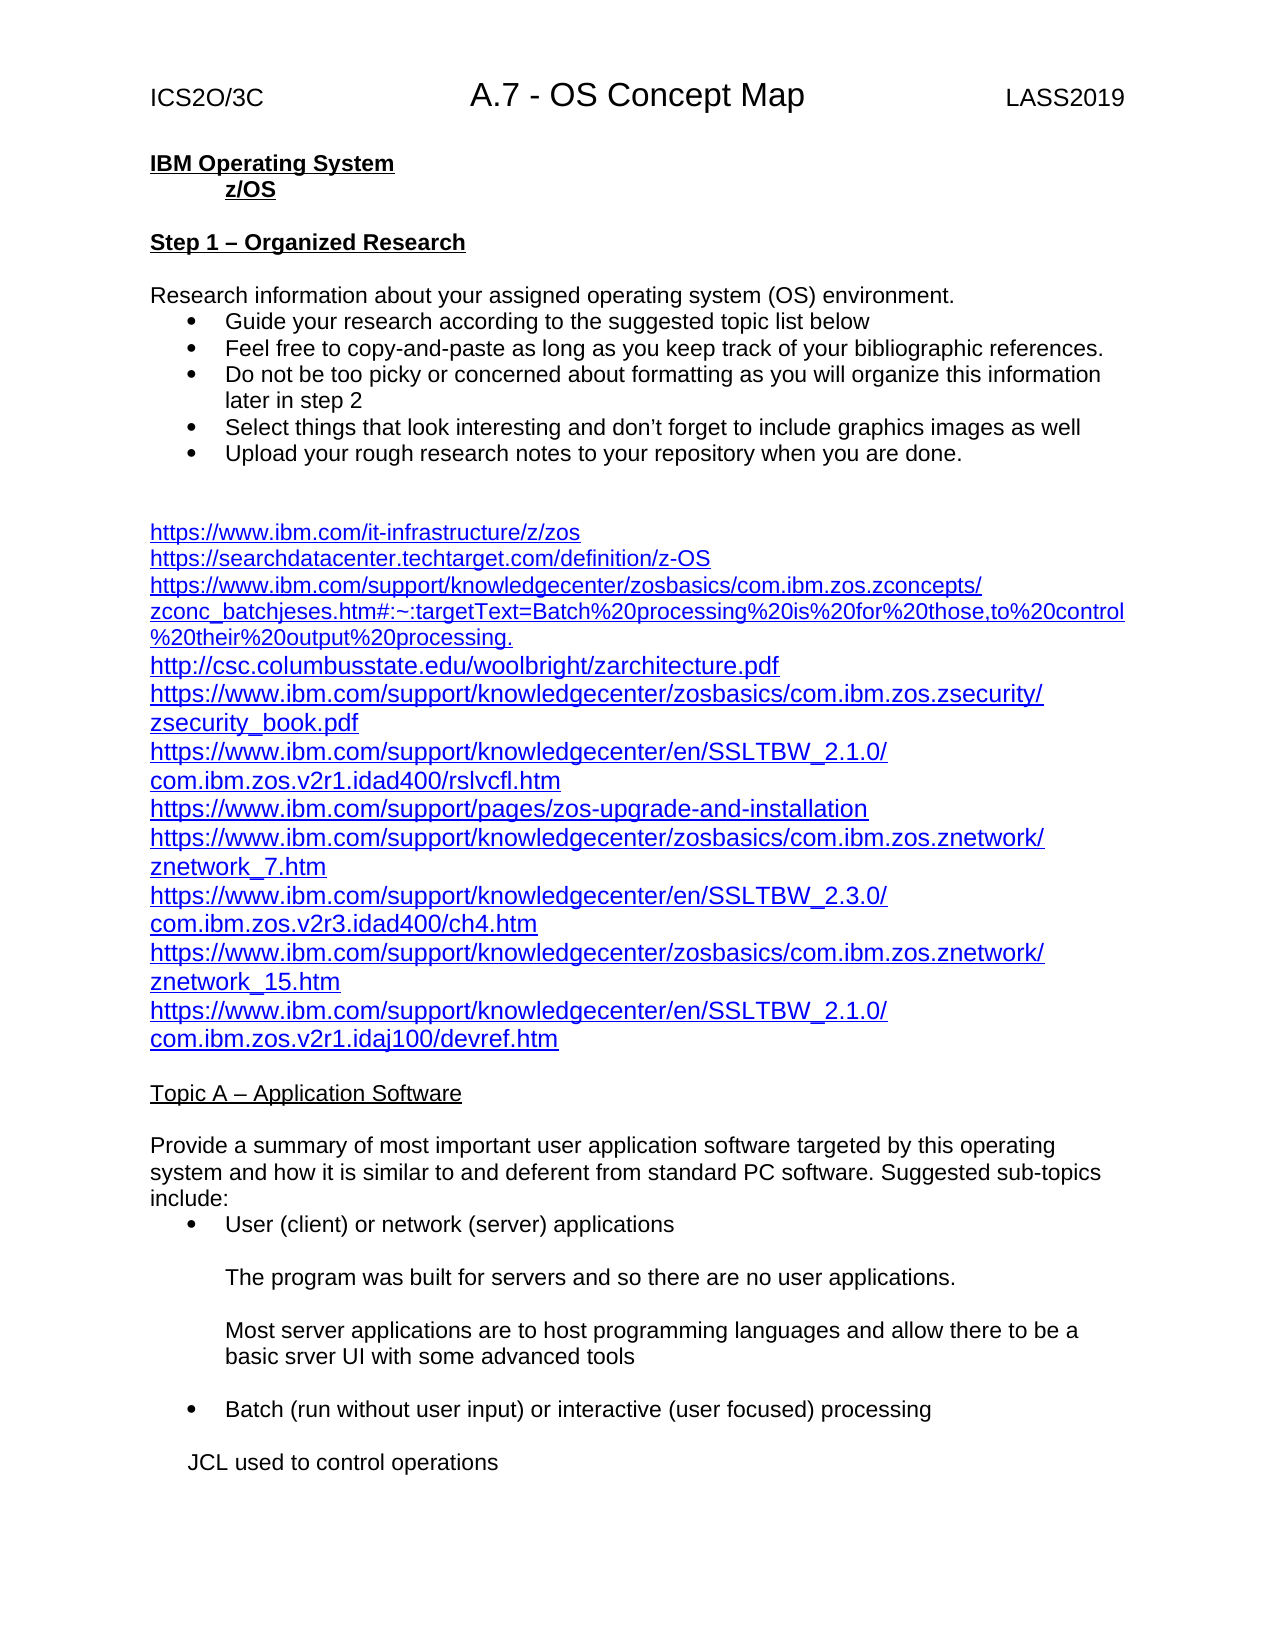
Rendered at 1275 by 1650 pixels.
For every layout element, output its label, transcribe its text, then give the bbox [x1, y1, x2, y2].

list Batch (run without user input) or interactive (user focused) processing [187, 1396, 1125, 1422]
list Upload your rough research notes to your repository when you are done. [187, 440, 1125, 466]
text https://www.ibm.com/support/knowledgecenter/en/SSLTBW_2.1.0/com.ibm.zos.v2r1.idaj100/devref.htm [150, 996, 1125, 1053]
list Do not be too picky or concerned about formatting as you will organize this information later in step 2 [187, 361, 1125, 413]
text https://www.ibm.com/support/knowledgecenter/zosbasics/com.ibm.zos.zconcepts/zconc_batchjeses.htm#:~:targetText=Batch%20processing%20is%20for%20those,to%20control%20their%20output%20processing. [150, 622, 1125, 651]
list Feel free to copy-and-paste as long as you keep track of your bibliographic references. [187, 334, 1125, 361]
text https://www.ibm.com/support/knowledgecenter/en/SSLTBW_2.1.0/com.ibm.zos.v2r1.idad400/rslvcfl.htm [150, 737, 1125, 794]
list Guide your research according to the suggested topic list below [187, 308, 1125, 334]
text Research information about your assigned operating system (OS) environment. [150, 282, 1125, 308]
text https://www.ibm.com/support/knowledgecenter/zosbasics/com.ibm.zos.znetwork/znetwork_7.htm [150, 823, 1125, 881]
text https://www.ibm.com/support/knowledgecenter/en/SSLTBW_2.3.0/com.ibm.zos.v2r3.idad400/ch4.htm [150, 881, 1125, 938]
text JCL used to control operations [187, 1448, 1125, 1475]
list User (client) or network (server) applications [187, 1211, 1125, 1238]
text Most server applications are to host programming languages and allow there to be a basic srver UI with some advanced tools [225, 1317, 1125, 1369]
text https://www.ibm.com/support/knowledgecenter/zosbasics/com.ibm.zos.znetwork/znetwork_15.htm [150, 938, 1125, 996]
text https://www.ibm.com/support/pages/zos-upgrade-and-installation [150, 794, 1125, 823]
text Step 1 – Organized Research [150, 229, 1125, 255]
text The program was built for servers and so there are no user applications. [225, 1264, 1125, 1290]
text https://www.ibm.com/support/knowledgecenter/zosbasics/com.ibm.zos.zsecurity/zsecurity_book.pdf [150, 679, 1125, 737]
text http://csc.columbusstate.edu/woolbright/zarchitecture.pdf [150, 651, 1125, 679]
text https://www.ibm.com/support/knowledgecenter/zosbasics/com.ibm.zos.zconcepts/zconc_batchjeses.htm#:~:targetText=Batch%20processing%20is%20for%20those,to%20control%20their%20output%20processing. [150, 572, 1125, 621]
text Provide a summary of most important user application software targeted by this operating system and how it is similar to and deferent from standard PC software. Suggested sub-topics include: [150, 1132, 1125, 1211]
list Select things that look interesting and don’t forget to include graphics images as well [187, 413, 1125, 440]
text IBM Operating System [150, 150, 1125, 176]
text z/OS [150, 176, 1125, 203]
text https://www.ibm.com/it-infrastructure/z/zos [150, 493, 1125, 545]
text Topic A – Application Software [150, 1079, 1125, 1106]
text https://searchdatacenter.techtarget.com/definition/z-OS [150, 545, 1125, 572]
